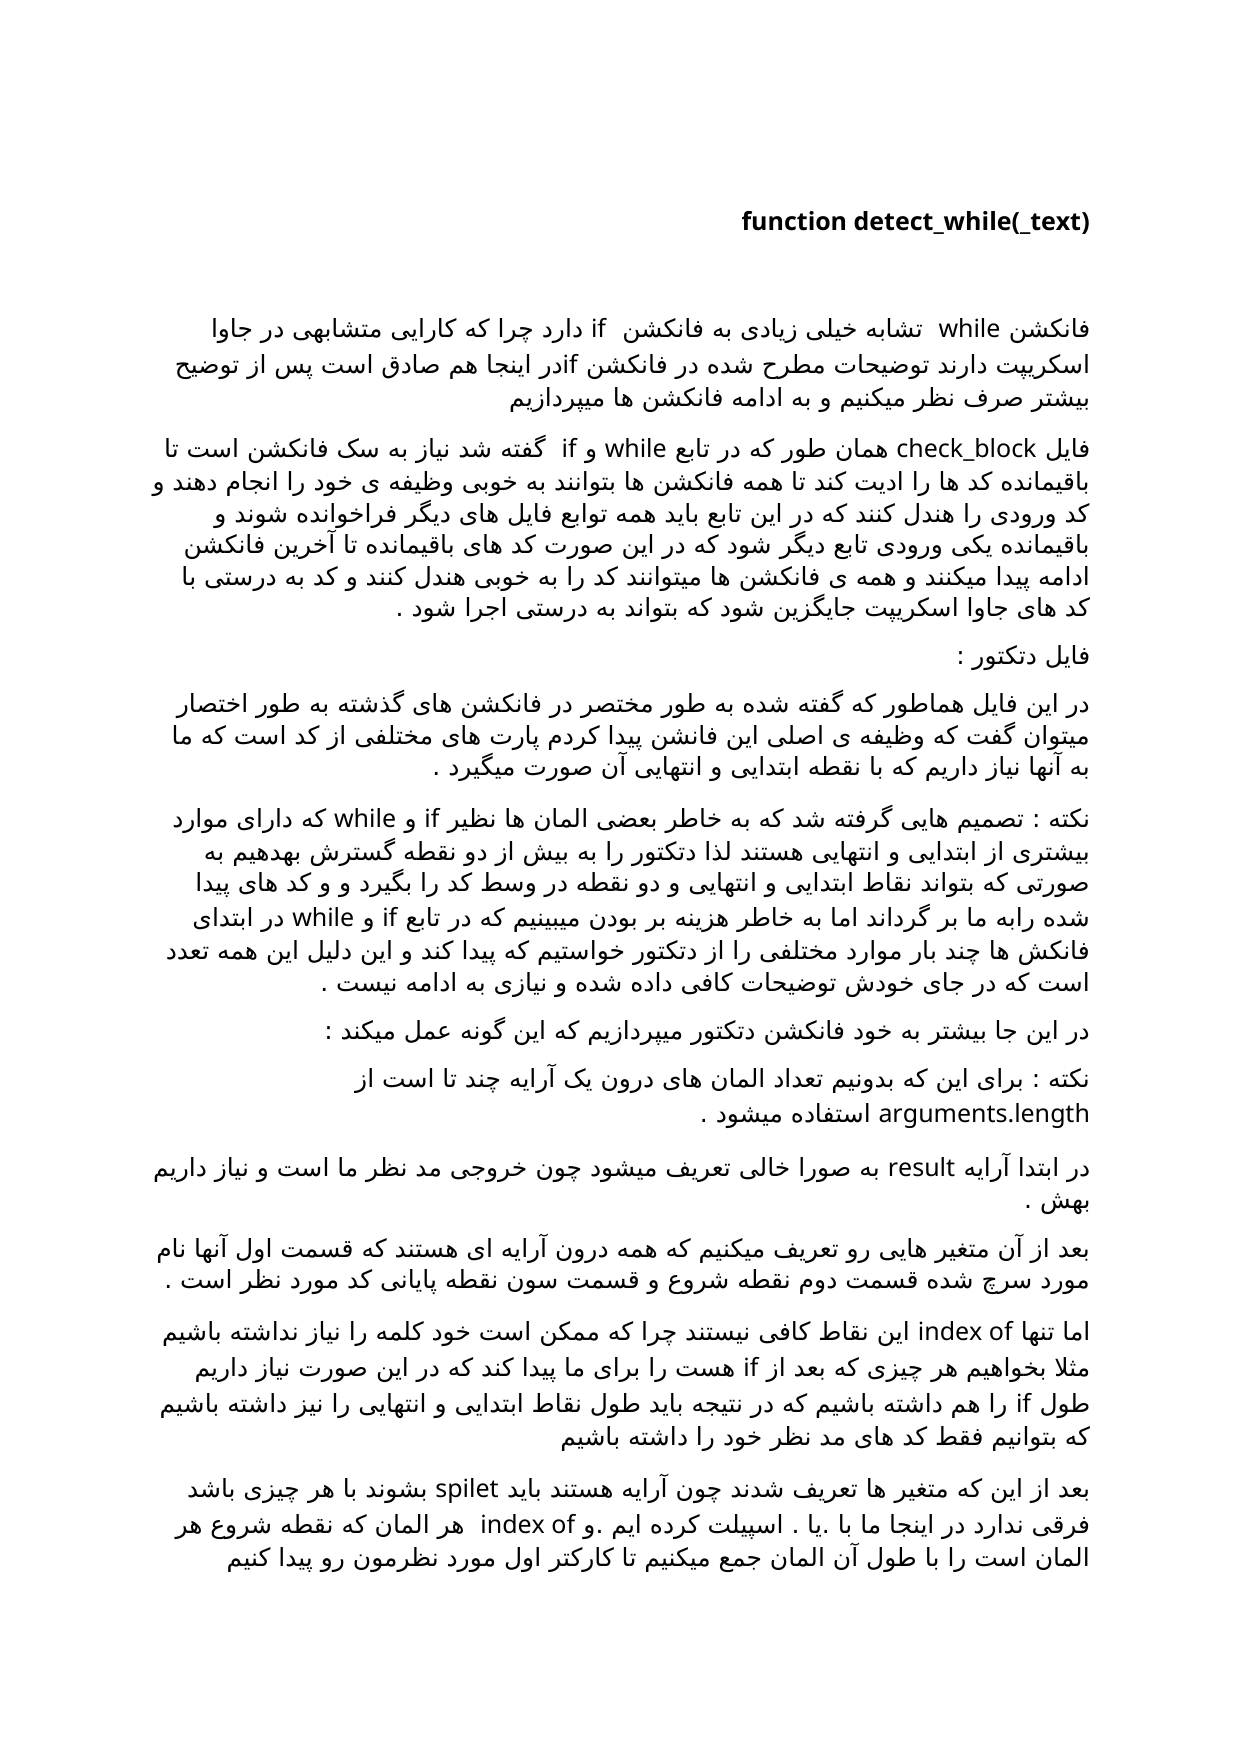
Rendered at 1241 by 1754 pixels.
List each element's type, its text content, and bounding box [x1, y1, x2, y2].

text در این جا بیشتر به خود فانکشن دتکتور میپردازیم که این گونه عمل میکند : [150, 1016, 1090, 1045]
text بعد از این که متغیر ها تعریف شدند چون آرایه هستند باید spilet بشوند با هر چیزی باشد فرقی ندارد در اینجا ما با .یا . اسپیلت کرده ایم .و index of هر المان که نقطه شروع هر المان است را با طول آن المان جمع میکنیم تا کارکتر اول مورد نظرمون رو پیدا کنیم [150, 1471, 1090, 1572]
text در این فایل هماطور که گفته شده به طور مختصر در فانکشن های گذشته به طور اختصار میتوان گفت که وظیفه ی اصلی این فانشن پیدا کردم پارت های مختلفی از کد است که ما به آنها نیاز داریم که با نقطه ابتدایی و انتهایی آن صورت میگیرد . [150, 689, 1090, 782]
text نکته : برای این که بدونیم تعداد المان های درون یک آرایه چند تا است از arguments.length استفاده میشود . [150, 1064, 1090, 1130]
text function detect_while(_text) [150, 203, 1090, 237]
text فانکشن while تشابه خیلی زیادی به فانکشن if دارد چرا که کارایی متشابهی در جاوا اسکریپت دارند توضیحات مطرح شده در فانکشن ifدر اینجا هم صادق است پس از توضیح بیشتر صرف نظر میکنیم و به ادامه فانکشن ها میپردازیم [150, 310, 1090, 412]
text نکته : تصمیم هایی گرفته شد که به خاطر بعضی المان ها نظیر if و while که دارای موارد بیشتری از ابتدایی و انتهایی هستند لذا دتکتور را به بیش از دو نقطه گسترش بهدهیم به صورتی که بتواند نقاط ابتدایی و انتهایی و دو نقطه در وسط کد را بگیرد و و کد های پیدا شده رابه ما بر گرداند اما به خاطر هزینه بر بودن میبینیم که در تابع if و while در ابتدای فانکش ها چند بار موارد مختلفی را از دتکتور خواستیم که پیدا کند و این دلیل این همه تعدد است که در جای خودش توضیحات کافی داده شده و نیازی به ادامه نیست . [150, 801, 1090, 997]
text اما تنها index of این نقاط کافی نیستند چرا که ممکن است خود کلمه را نیاز نداشته باشیم مثلا بخواهیم هر چیزی که بعد از if هست را برای ما پیدا کند که در این صورت نیاز داریم طول if را هم داشته باشیم که در نتیجه باید طول نقاط ابتدایی و انتهایی را نیز داشته باشیم که بتوانیم فقط کد های مد نظر خود را داشته باشیم [150, 1313, 1090, 1452]
text بعد از آن متغیر هایی رو تعریف میکنیم که همه درون آرایه ای هستند که قسمت اول آنها نام مورد سرچ شده قسمت دوم نقطه شروع و قسمت سون نقطه پایانی کد مورد نظر است . [150, 1234, 1090, 1294]
text فایل check_block همان طور که در تابع while و if گفته شد نیاز به سک فانکشن است تا باقیمانده کد ها را ادیت کند تا همه فانکشن ها بتوانند به خوبی وظیفه ی خود را انجام دهند و کد ورودی را هندل کنند که در این تابع باید همه توابع فایل های دیگر فراخوانده شوند و باقیمانده یکی ورودی تابع دیگر شود که در این صورت کد های باقیمانده تا آخرین فانکشن ادامه پیدا میکنند و همه ی فانکشن ها میتوانند کد را به خوبی هندل کنند و کد به درستی با کد های جاوا اسکریپت جایگزین شود که بتواند به درستی اجرا شود . [150, 431, 1090, 622]
text در ابتدا آرایه result به صورا خالی تعریف میشود چون خروجی مد نظر ما است و نیاز داریم بهش . [150, 1149, 1090, 1215]
text فایل دتکتور : [150, 641, 1090, 671]
